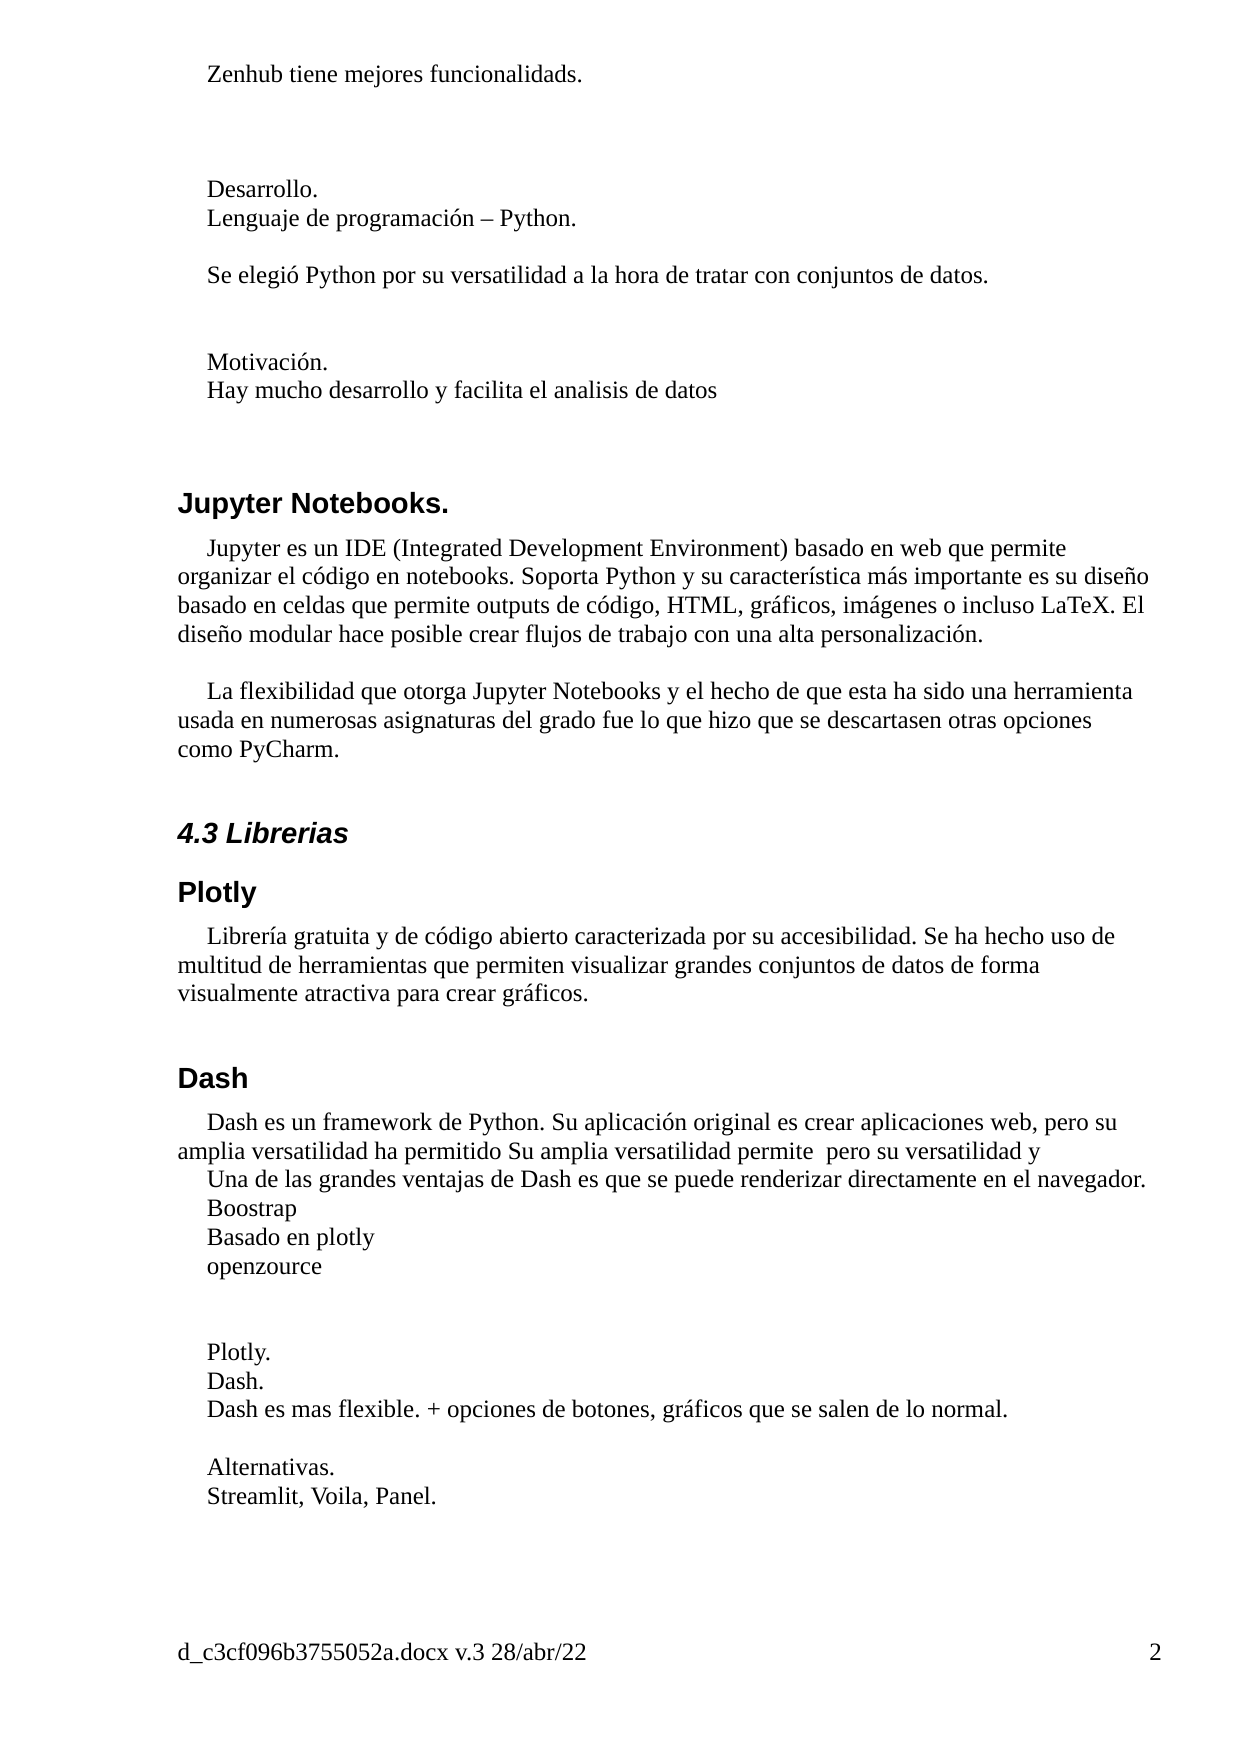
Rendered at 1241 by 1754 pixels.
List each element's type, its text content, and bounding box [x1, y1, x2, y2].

text Streamlit, Voila, Panel. [177, 1481, 1152, 1509]
subtitle 4.3 Librerias [177, 816, 1152, 850]
text Motivación. [177, 347, 1152, 375]
text Dash. [177, 1366, 1152, 1394]
subtitle Dash [177, 1061, 1152, 1094]
text Basado en plotly [177, 1222, 1152, 1251]
text Boostrap [177, 1193, 1152, 1222]
text Una de las grandes ventajas de Dash es que se puede renderizar directamente en el navegador. [177, 1164, 1152, 1193]
text La flexibilidad que otorga Jupyter Notebooks y el hecho de que esta ha sido una herramienta usada en numerosas asignaturas del grado fue lo que hizo que se descartasen otras opciones como PyCharm. [177, 676, 1152, 763]
text Dash es mas flexible. + opciones de botones, gráficos que se salen de lo normal. [177, 1394, 1152, 1423]
text Desarrollo. [177, 174, 1152, 203]
text Librería gratuita y de código abierto caracterizada por su accesibilidad. Se ha hecho uso de multitud de herramientas que permiten visualizar grandes conjuntos de datos de forma visualmente atractiva para crear gráficos. [177, 921, 1152, 1007]
text Plotly. [177, 1337, 1152, 1366]
text Dash es un framework de Python. Su aplicación original es crear aplicaciones web, pero su amplia versatilidad ha permitido Su amplia versatilidad permite pero su versatilidad y [177, 1107, 1152, 1164]
subtitle Plotly [177, 875, 1152, 908]
text Zenhub tiene mejores funcionalidads. [177, 59, 1152, 88]
subtitle Jupyter Notebooks. [177, 487, 1152, 520]
text Se elegió Python por su versatilidad a la hora de tratar con conjuntos de datos. [177, 260, 1152, 289]
text Jupyter es un IDE (Integrated Development Environment) basado en web que permite organizar el código en notebooks. Soporta Python y su característica más importante es su diseño basado en celdas que permite outputs de código, HTML, gráficos, imágenes o incluso LaTeX. El diseño modular hace posible crear flujos de trabajo con una alta personalización. [177, 533, 1152, 648]
text Alternativas. [177, 1452, 1152, 1481]
text Lenguaje de programación – Python. [177, 203, 1152, 232]
text openzource [177, 1251, 1152, 1279]
text Hay mucho desarrollo y facilita el analisis de datos [177, 375, 1152, 404]
